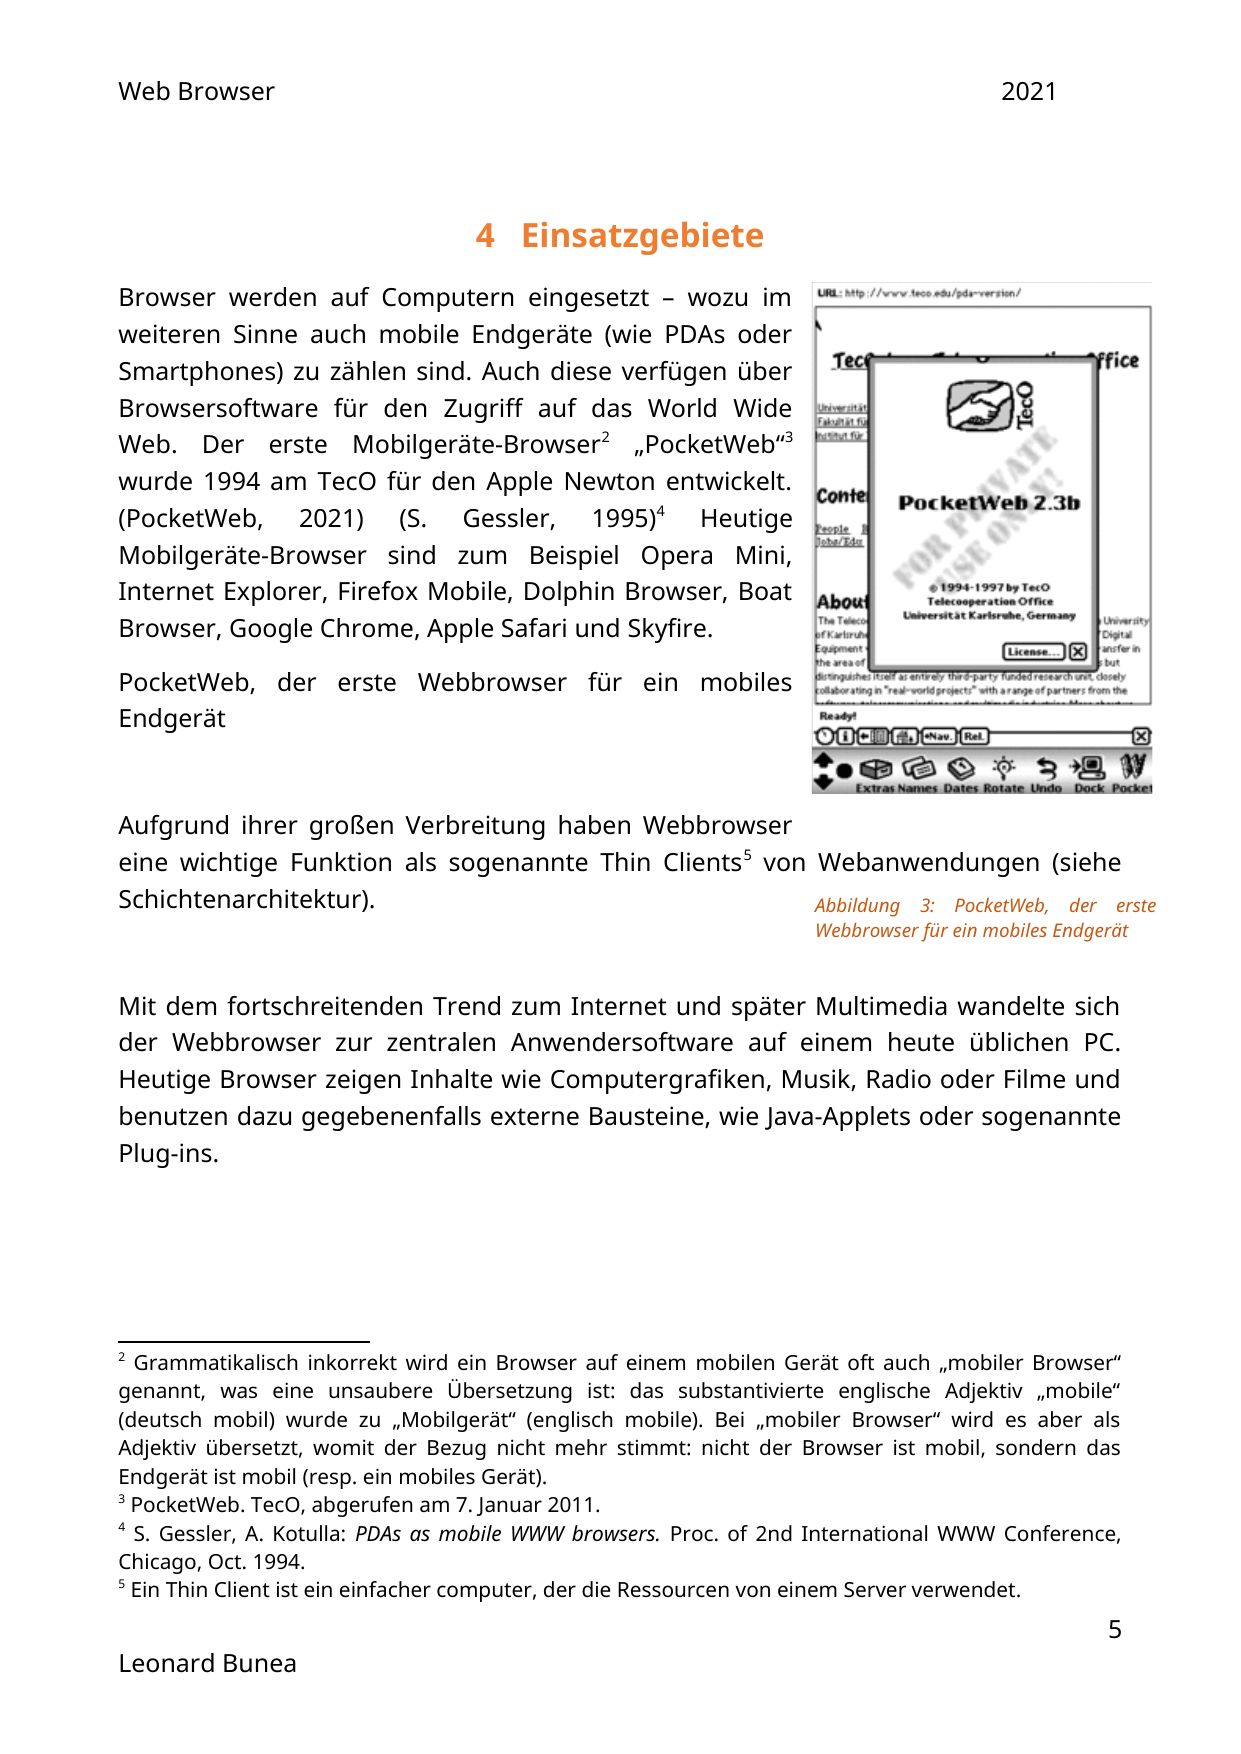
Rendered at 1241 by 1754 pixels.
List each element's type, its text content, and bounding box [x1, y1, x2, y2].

text Browser werden auf Computern eingesetzt – wozu im weiteren Sinne auch mobile Endgeräte (wie PDAs oder Smartphones) zu zählen sind. Auch diese verfügen über Browsersoftware für den Zugriff auf das World Wide Web. Der erste Mobilgeräte-Browser „PocketWeb“ wurde 1994 am TecO für den Apple Newton entwickelt. Heutige Mobilgeräte-Browser sind zum Beispiel Opera Mini, Internet Explorer, Firefox Mobile, Dolphin Browser, Boat Browser, Google Chrome, Apple Safari und Skyfire. [118, 280, 1122, 645]
text Aufgrund ihrer großen Verbreitung haben Webbrowser eine wichtige Funktion als sogenannte Thin Clients von Webanwendungen (siehe Schichtenarchitektur). [118, 808, 1122, 916]
text PocketWeb, der erste Webbrowser für ein mobiles Endgerät [118, 664, 811, 735]
picture [811, 282, 1153, 794]
subtitle Einsatzgebiete [118, 212, 1122, 257]
text Mit dem fortschreitenden Trend zum Internet und später Multimedia wandelte sich der Webbrowser zur zentralen Anwendersoftware auf einem heute üblichen PC. Heutige Browser zeigen Inhalte wie Computergrafiken, Musik, Radio oder Filme und benutzen dazu gegebenenfalls externe Bausteine, wie Java-Applets oder sogenannte Plug-ins. [118, 988, 1122, 1169]
